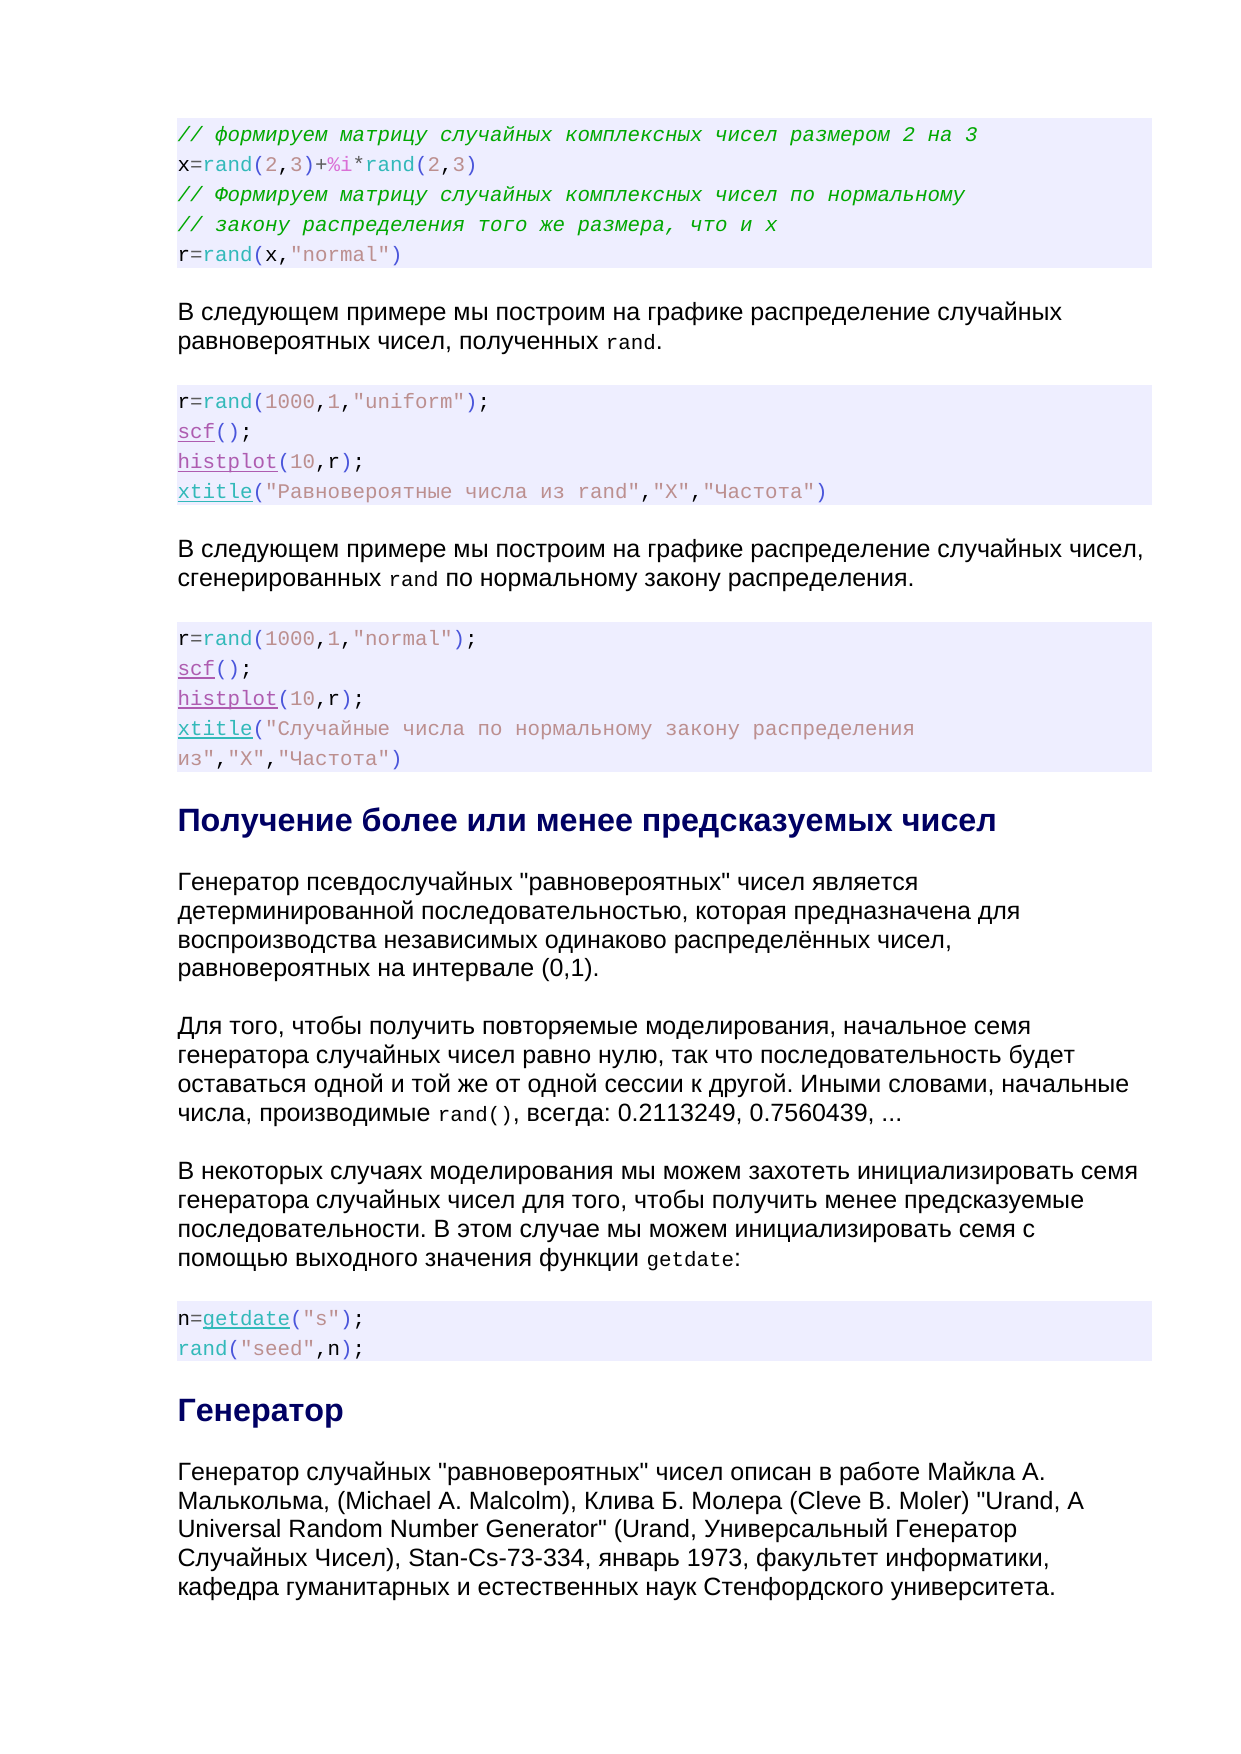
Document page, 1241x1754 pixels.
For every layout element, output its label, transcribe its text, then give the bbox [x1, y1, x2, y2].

text Генератор [177, 1391, 1152, 1428]
text В следующем примере мы построим на графике распределение случайных чисел, сгенерированных rand по нормальному закону распределения. [177, 534, 1152, 592]
text r=rand(1000,1,"uniform"); [177, 385, 1152, 415]
text В следующем примере мы построим на графике распределение случайных равновероятных чисел, полученных rand. [177, 297, 1152, 356]
text rand("seed",n); [177, 1331, 1152, 1361]
text // Формируем матрицу случайных комплексных чисел по нормальному [177, 178, 1152, 208]
text x=rand(2,3)+%i*rand(2,3) [177, 148, 1152, 178]
text scf(); [177, 415, 1152, 445]
text Генератор псевдослучайных "равновероятных" чисел является детерминированной последовательностью, которая предназначена для воспроизводства независимых одинаково распределённых чисел, равновероятных на интервале (0,1). [177, 867, 1152, 982]
text scf(); [177, 652, 1152, 682]
text В некоторых случаях моделирования мы можем захотеть инициализировать семя генератора случайных чисел для того, чтобы получить менее предсказуемые последовательности. В этом случае мы можем инициализировать семя с помощью выходного значения функции getdate: [177, 1156, 1152, 1272]
text histplot(10,r); [177, 445, 1152, 475]
text r=rand(x,"normal") [177, 238, 1152, 268]
text histplot(10,r); [177, 682, 1152, 712]
text xtitle("Случайные числа по нормальному закону распределения из","X","Частота") [177, 712, 1152, 772]
text Генератор случайных "равновероятных" чисел описан в работе Майкла А. Малькольма, (Michael A. Malcolm), Клива Б. Молера (Cleve B. Moler) "Urand, A Universal Random Number Generator" (Urand, Универсальный Генератор Случайных Чисел), Stan-Cs-73-334, январь 1973, факультет информатики, кафедра гуманитарных и естественных наук Стенфордского университета. [177, 1457, 1152, 1601]
text Для того, чтобы получить повторяемые моделирования, начальное семя генератора случайных чисел равно нулю, так что последовательность будет оставаться одной и той же от одной сессии к другой. Иными словами, начальные числа, производимые rand(), всегда: 0.2113249, 0.7560439, ... [177, 1011, 1152, 1127]
text r=rand(1000,1,"normal"); [177, 622, 1152, 652]
text Получение более или менее предсказуемых чисел [177, 801, 1152, 838]
text // закону распределения того же размера, что и x [177, 208, 1152, 238]
text xtitle("Равновероятные числа из rand","X","Частота") [177, 475, 1152, 505]
text // формируем матрицу случайных комплексных чисел размером 2 на 3 [177, 118, 1152, 148]
text n=getdate("s"); [177, 1301, 1152, 1331]
